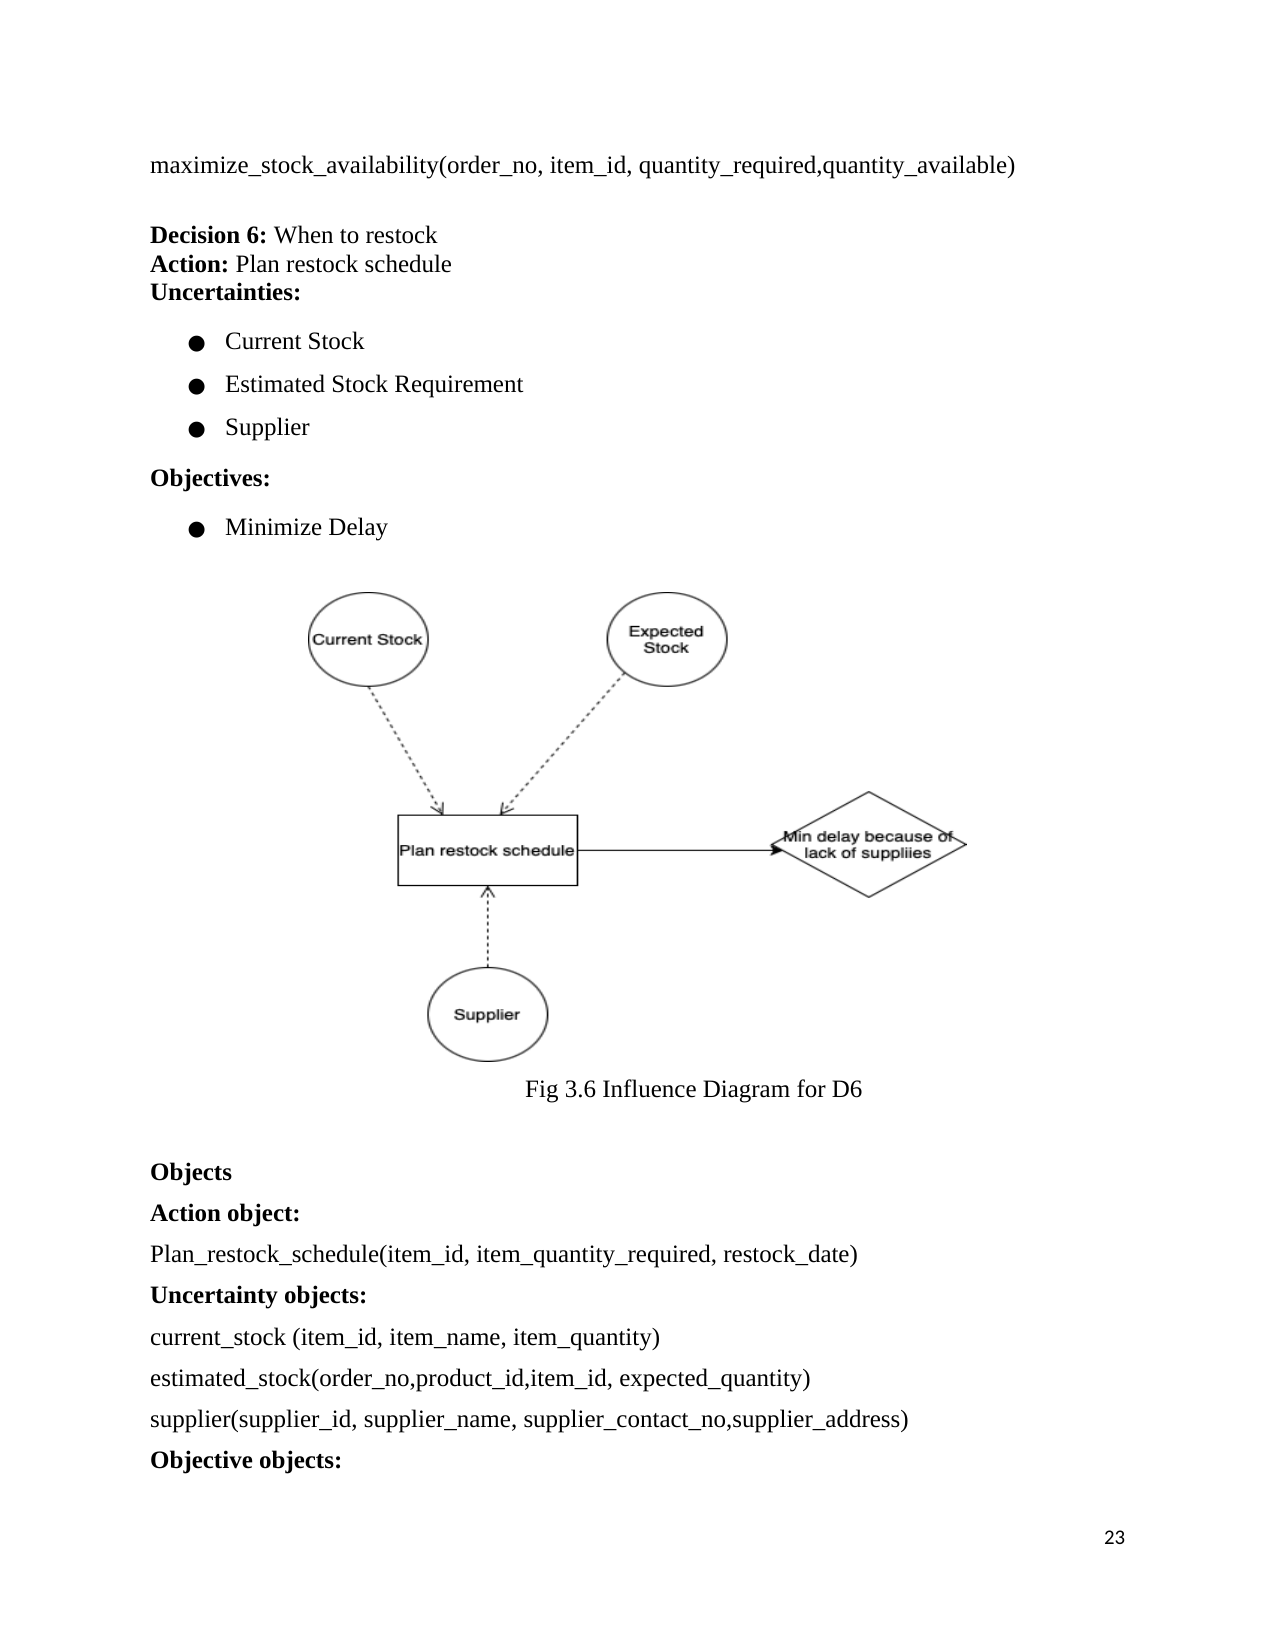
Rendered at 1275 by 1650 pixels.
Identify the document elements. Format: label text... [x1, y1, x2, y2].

list Minimize Delay [187, 505, 1125, 547]
text Uncertainty objects: [150, 1280, 1125, 1309]
list Current Stock [187, 319, 1125, 361]
text Action: Plan restock schedule [150, 249, 1125, 277]
text Action object: [150, 1198, 1125, 1227]
text Fig 3.6 Influence Diagram for D6 [487, 1074, 1125, 1103]
text maximize_stock_availability(order_no, item_id, quantity_required,quantity_available) [150, 150, 1125, 179]
text current_stock (item_id, item_name, item_quantity) [150, 1322, 1125, 1350]
text Objects [150, 1157, 1125, 1185]
text Decision 6: When to restock [150, 220, 1125, 249]
picture [308, 592, 967, 1062]
text Plan_restock_schedule(item_id, item_quantity_required, restock_date) [150, 1239, 1125, 1268]
text Uncertainties: [150, 277, 1125, 306]
text Objective objects: [150, 1445, 1125, 1474]
text Objectives: [150, 463, 1125, 492]
list Estimated Stock Requirement [187, 361, 1125, 404]
list Supplier [187, 404, 1125, 447]
text supplier(supplier_id, supplier_name, supplier_contact_no,supplier_address) [150, 1404, 1125, 1433]
text estimated_stock(order_no,product_id,item_id, expected_quantity) [150, 1363, 1125, 1392]
